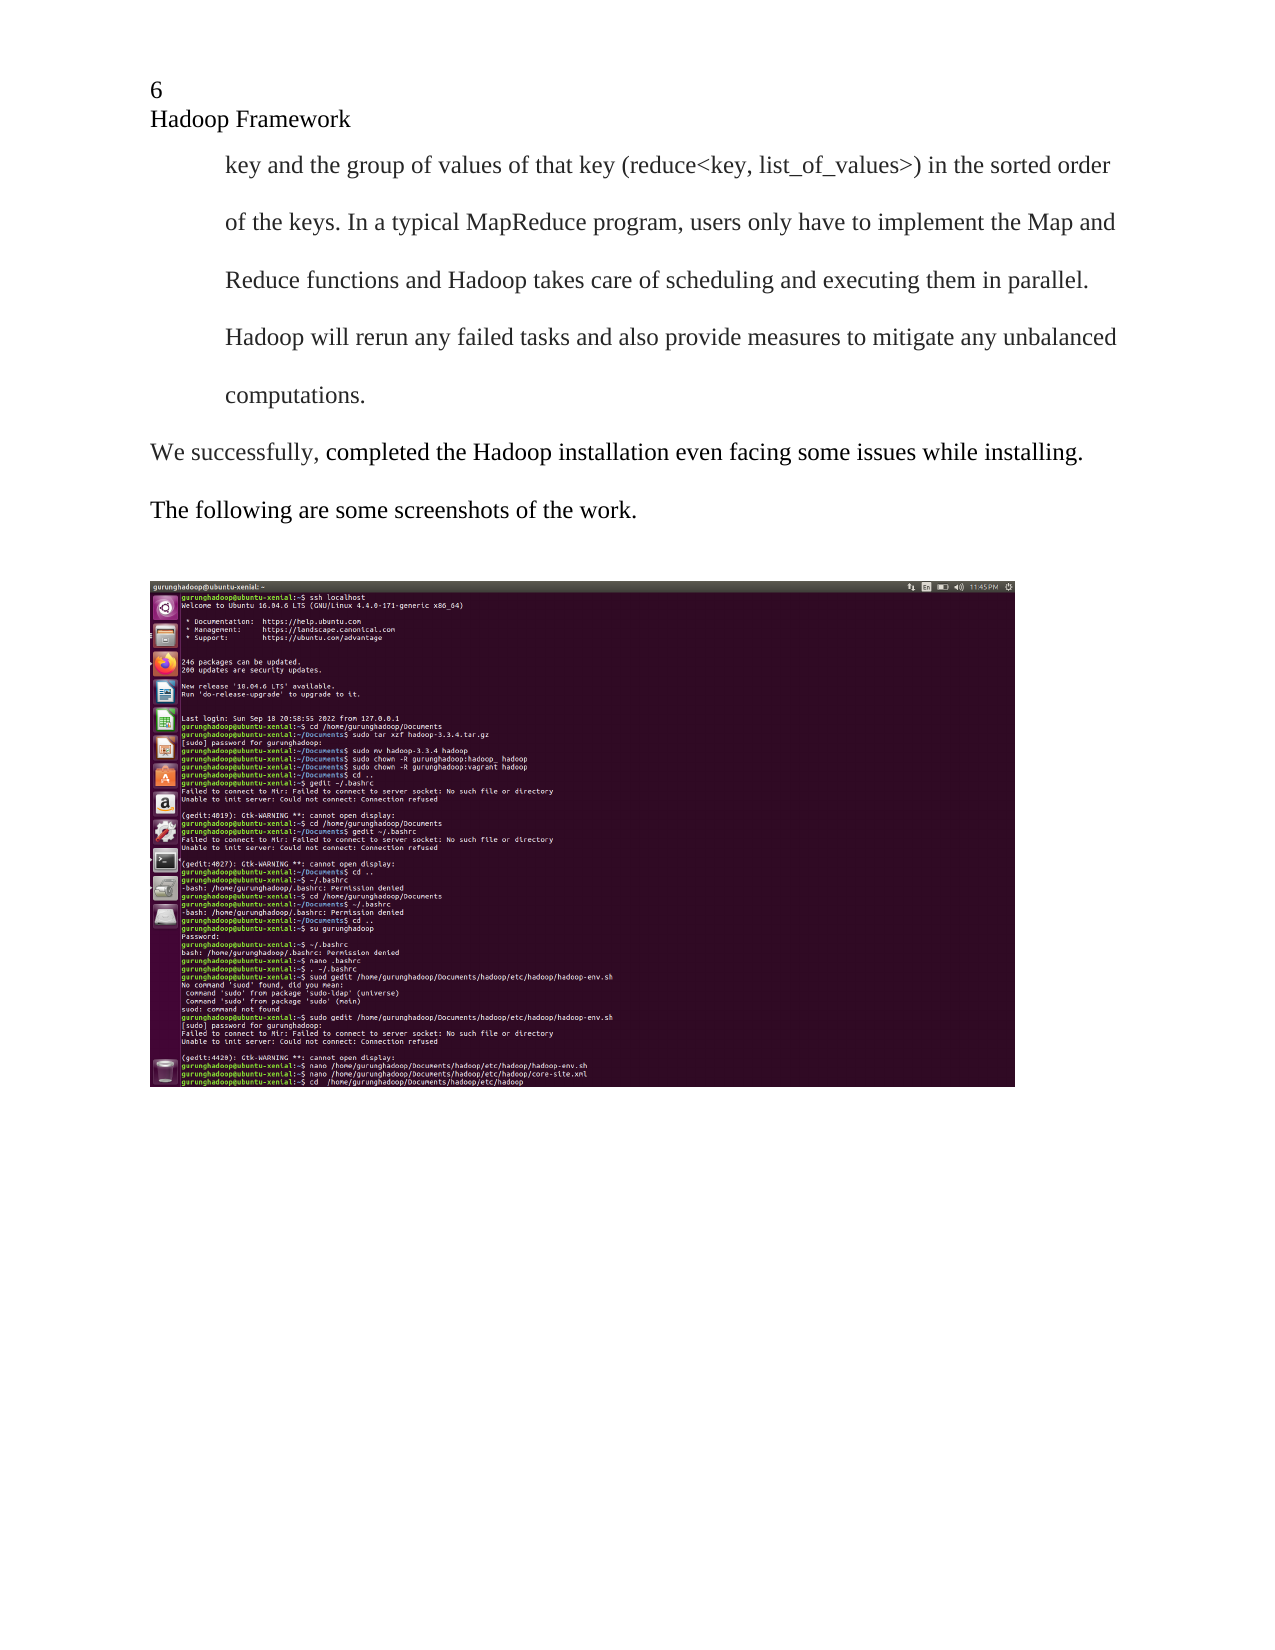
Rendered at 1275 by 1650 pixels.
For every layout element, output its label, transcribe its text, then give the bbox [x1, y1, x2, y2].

picture [150, 581, 1015, 1087]
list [187, 150, 1125, 409]
text We successfully, completed the Hadoop installation even facing some issues while installing. The following are some screenshots of the work. [150, 437, 1125, 524]
